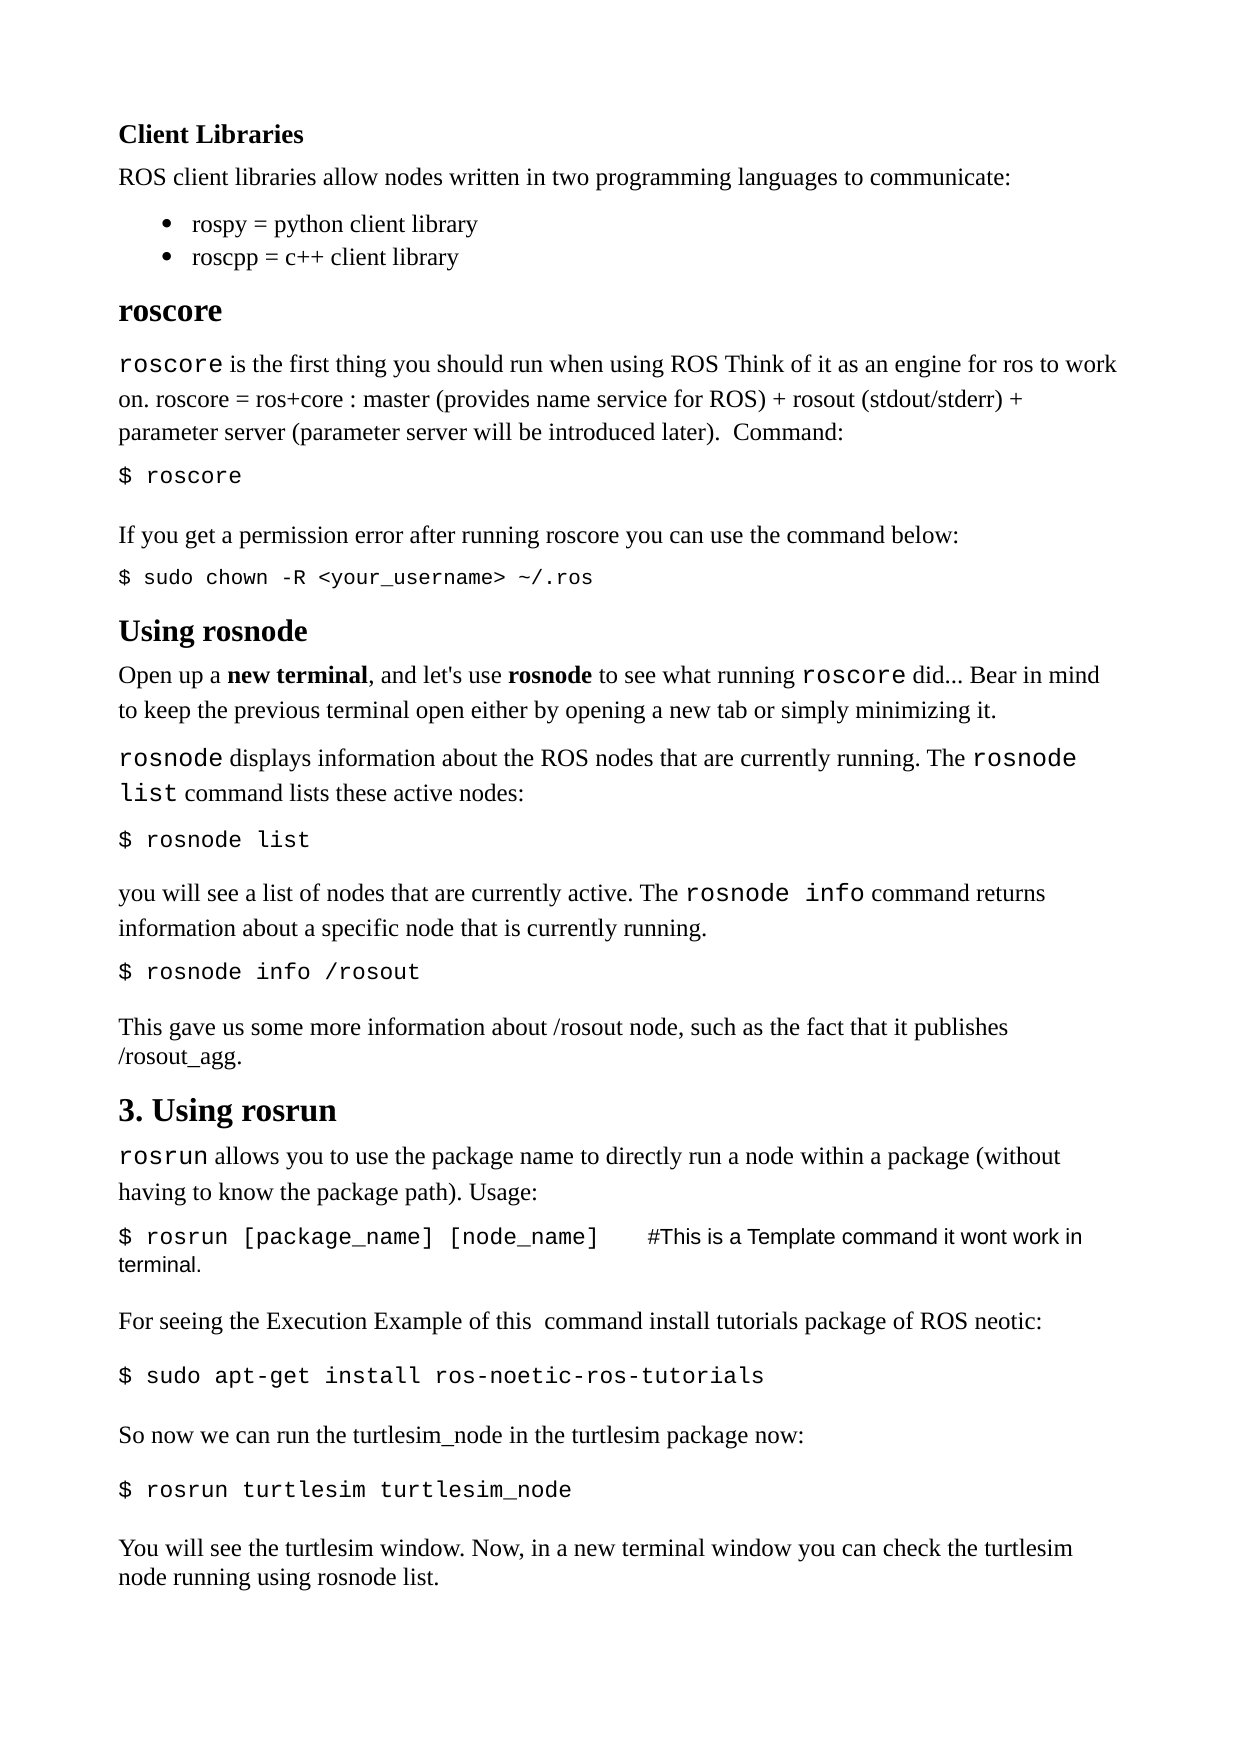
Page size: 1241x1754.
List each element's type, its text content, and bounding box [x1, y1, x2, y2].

text rosnode displays information about the ROS nodes that are currently running. The rosnode list command lists these active nodes: [118, 743, 1122, 809]
text If you get a permission error after running roscore you can use the command below: [118, 520, 1122, 548]
text $ rosnode list [118, 828, 1122, 854]
text $ rosrun turtlesim turtlesim_node [118, 1478, 1122, 1504]
subtitle Using rosnode [118, 612, 1122, 648]
text This gave us some more information about /rosout node, such as the fact that it publishes /rosout_agg. [118, 1012, 1122, 1070]
text You will see the turtlesim window. Now, in a new terminal window you can check the turtlesim node running using rosnode list. [118, 1533, 1122, 1591]
text $ sudo chown -R <your_username> ~/.ros [118, 567, 1122, 591]
text $ roscore [118, 464, 1122, 490]
text rosrun allows you to use the package name to directly run a node within a package (without having to know the package path). Usage: [118, 1141, 1122, 1205]
text $ sudo apt-get install ros-noetic-ros-tutorials [118, 1364, 1122, 1390]
text roscore is the first thing you should run when using ROS Think of it as an engine for ros to work on. roscore = ros+core : master (provides name service for ROS) + rosout (stdout/stderr) + parameter server (parameter server will be introduced later). Command: [118, 349, 1122, 446]
text Open up a new terminal, and let's use rosnode to see what running roscore did... Bear in mind to keep the previous terminal open either by opening a new tab or simply minimizing it. [118, 660, 1122, 724]
text For seeing the Execution Example of this command install tutorials package of ROS neotic: [118, 1306, 1122, 1335]
text $ rosnode info /rosout [118, 960, 1122, 986]
text So now we can run the turtlesim_node in the turtlesim package now: [118, 1420, 1122, 1449]
subtitle Client Libraries [118, 118, 1122, 149]
text you will see a list of nodes that are currently active. The rosnode info command returns information about a specific node that is currently running. [118, 878, 1122, 942]
text $ rosrun [package_name] [node_name] #This is a Template command it wont work in terminal. [118, 1224, 1122, 1277]
text ROS client libraries allow nodes written in two programming languages to communicate: [118, 162, 1122, 191]
text roscore [118, 290, 1122, 328]
list rospy = python client library [162, 209, 1122, 238]
list roscpp = c++ client library [162, 242, 1122, 271]
subtitle 3. Using rosrun [118, 1091, 1122, 1129]
